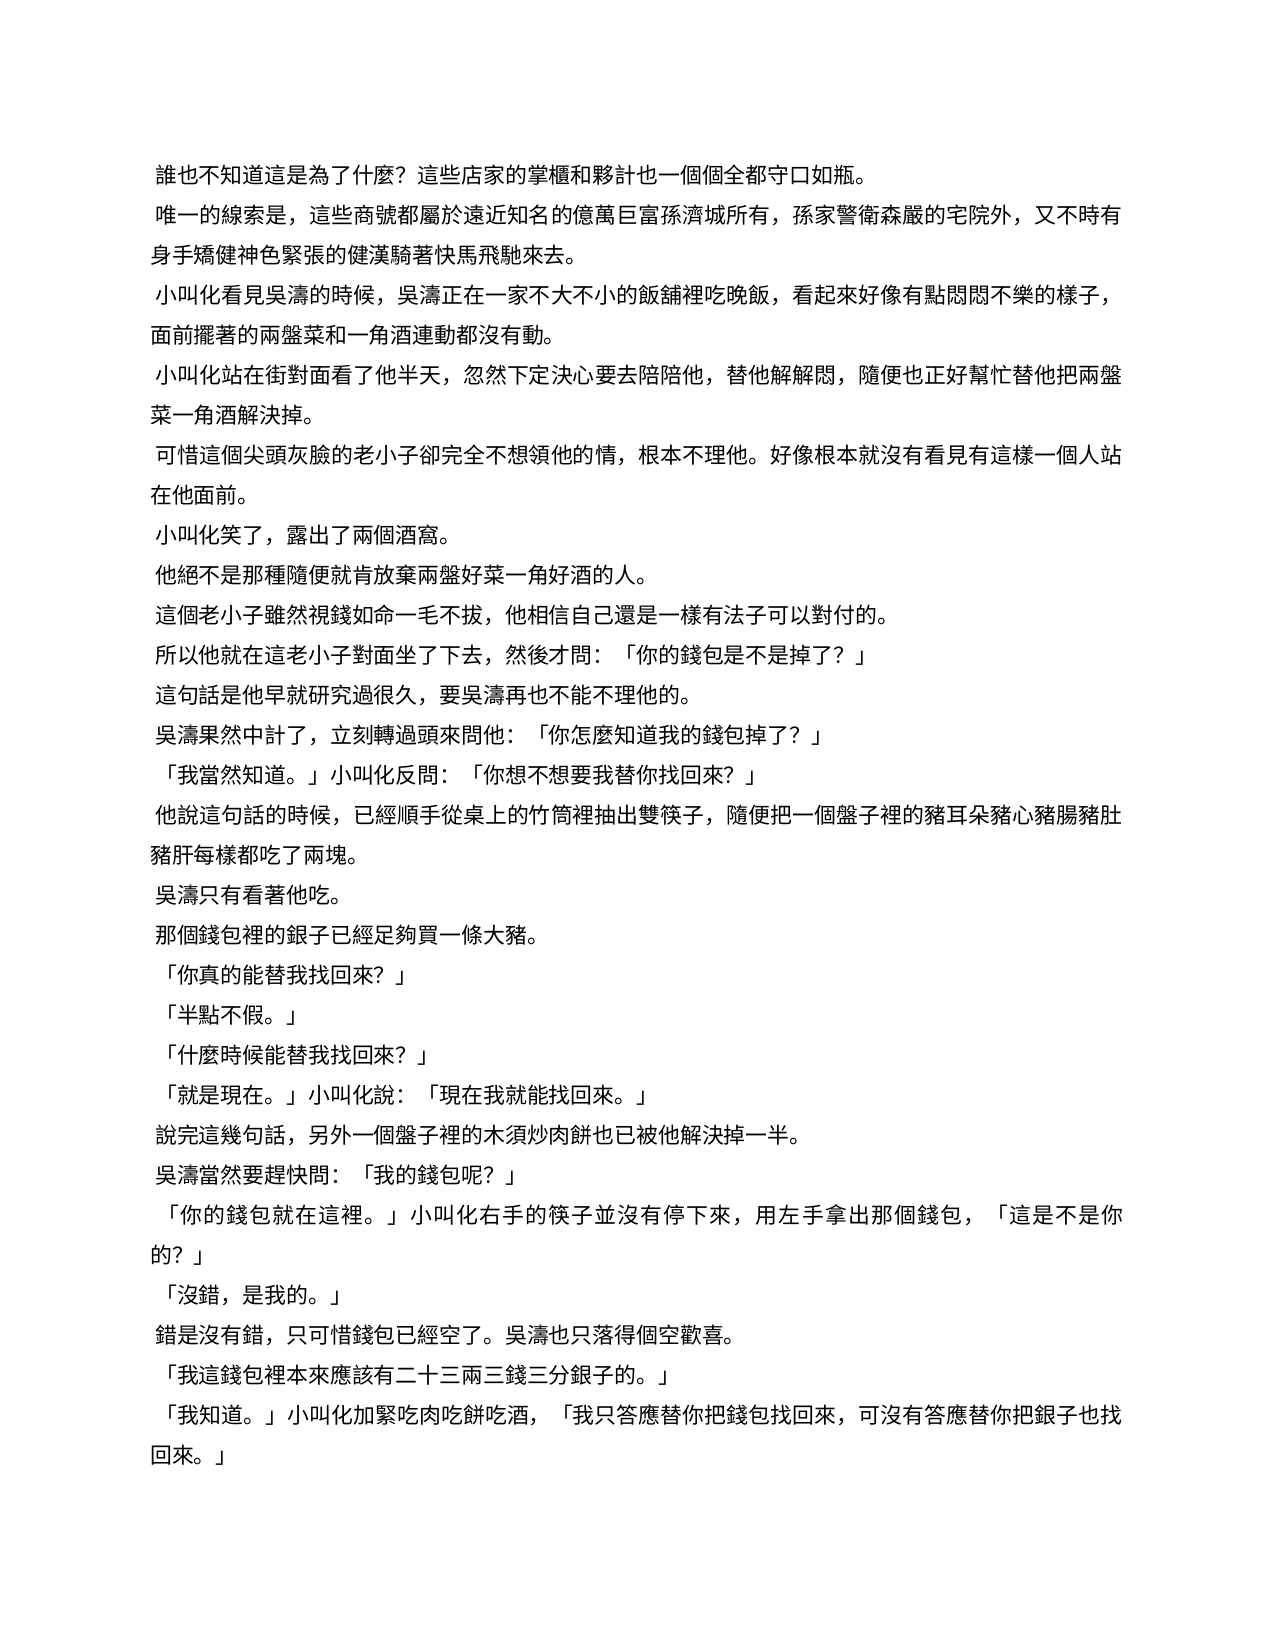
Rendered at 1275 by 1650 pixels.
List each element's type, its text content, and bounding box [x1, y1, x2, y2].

text 這句話是他早就研究過很久，要吳濤再也不能不理他的。 [150, 670, 1125, 710]
text 「你的錢包就在這裡。」小叫化右手的筷子並沒有停下來，用左手拿出那個錢包，「這是不是你的？」 [150, 1190, 1125, 1270]
text 可惜這個尖頭灰臉的老小子卻完全不想領他的情，根本不理他。好像根本就沒有看見有這樣一個人站在他面前。 [150, 430, 1125, 510]
text 「什麼時候能替我找回來？」 [150, 1030, 1125, 1070]
text 吳濤果然中計了，立刻轉過頭來問他：「你怎麼知道我的錢包掉了？」 [150, 710, 1125, 750]
text 小叫化站在街對面看了他半天，忽然下定決心要去陪陪他，替他解解悶，隨便也正好幫忙替他把兩盤菜一角酒解決掉。 [150, 350, 1125, 430]
text 「我知道。」小叫化加緊吃肉吃餅吃酒，「我只答應替你把錢包找回來，可沒有答應替你把銀子也找回來。」 [150, 1390, 1125, 1470]
text 「半點不假。」 [150, 990, 1125, 1030]
text 他絕不是那種隨便就肯放棄兩盤好菜一角好酒的人。 [150, 550, 1125, 590]
text 吳濤當然要趕快問：「我的錢包呢？」 [150, 1150, 1125, 1190]
text 誰也不知道這是為了什麼？這些店家的掌櫃和夥計也一個個全都守口如瓶。 [150, 150, 1125, 190]
text 所以他就在這老小子對面坐了下去，然後才問：「你的錢包是不是掉了？」 [150, 630, 1125, 670]
text 小叫化笑了，露出了兩個酒窩。 [150, 510, 1125, 550]
text 「我這錢包裡本來應該有二十三兩三錢三分銀子的。」 [150, 1350, 1125, 1390]
text 「我當然知道。」小叫化反問：「你想不想要我替你找回來？」 [150, 750, 1125, 790]
text 「沒錯，是我的。」 [150, 1270, 1125, 1310]
text 說完這幾句話，另外一個盤子裡的木須炒肉餅也已被他解決掉一半。 [150, 1110, 1125, 1150]
text 「就是現在。」小叫化說：「現在我就能找回來。」 [150, 1070, 1125, 1110]
text 這個老小子雖然視錢如命一毛不拔，他相信自己還是一樣有法子可以對付的。 [150, 590, 1125, 630]
text 唯一的線索是，這些商號都屬於遠近知名的億萬巨富孫濟城所有，孫家警衛森嚴的宅院外，又不時有身手矯健神色緊張的健漢騎著快馬飛馳來去。 [150, 190, 1125, 270]
text 錯是沒有錯，只可惜錢包已經空了。吳濤也只落得個空歡喜。 [150, 1310, 1125, 1350]
text 那個錢包裡的銀子已經足夠買一條大豬。 [150, 910, 1125, 950]
text 吳濤只有看著他吃。 [150, 870, 1125, 910]
text 「你真的能替我找回來？」 [150, 950, 1125, 990]
text 小叫化看見吳濤的時候，吳濤正在一家不大不小的飯舖裡吃晚飯，看起來好像有點悶悶不樂的樣子，面前擺著的兩盤菜和一角酒連動都沒有動。 [150, 270, 1125, 350]
text 他說這句話的時候，已經順手從桌上的竹筒裡抽出雙筷子，隨便把一個盤子裡的豬耳朵豬心豬腸豬肚豬肝每樣都吃了兩塊。 [150, 790, 1125, 870]
